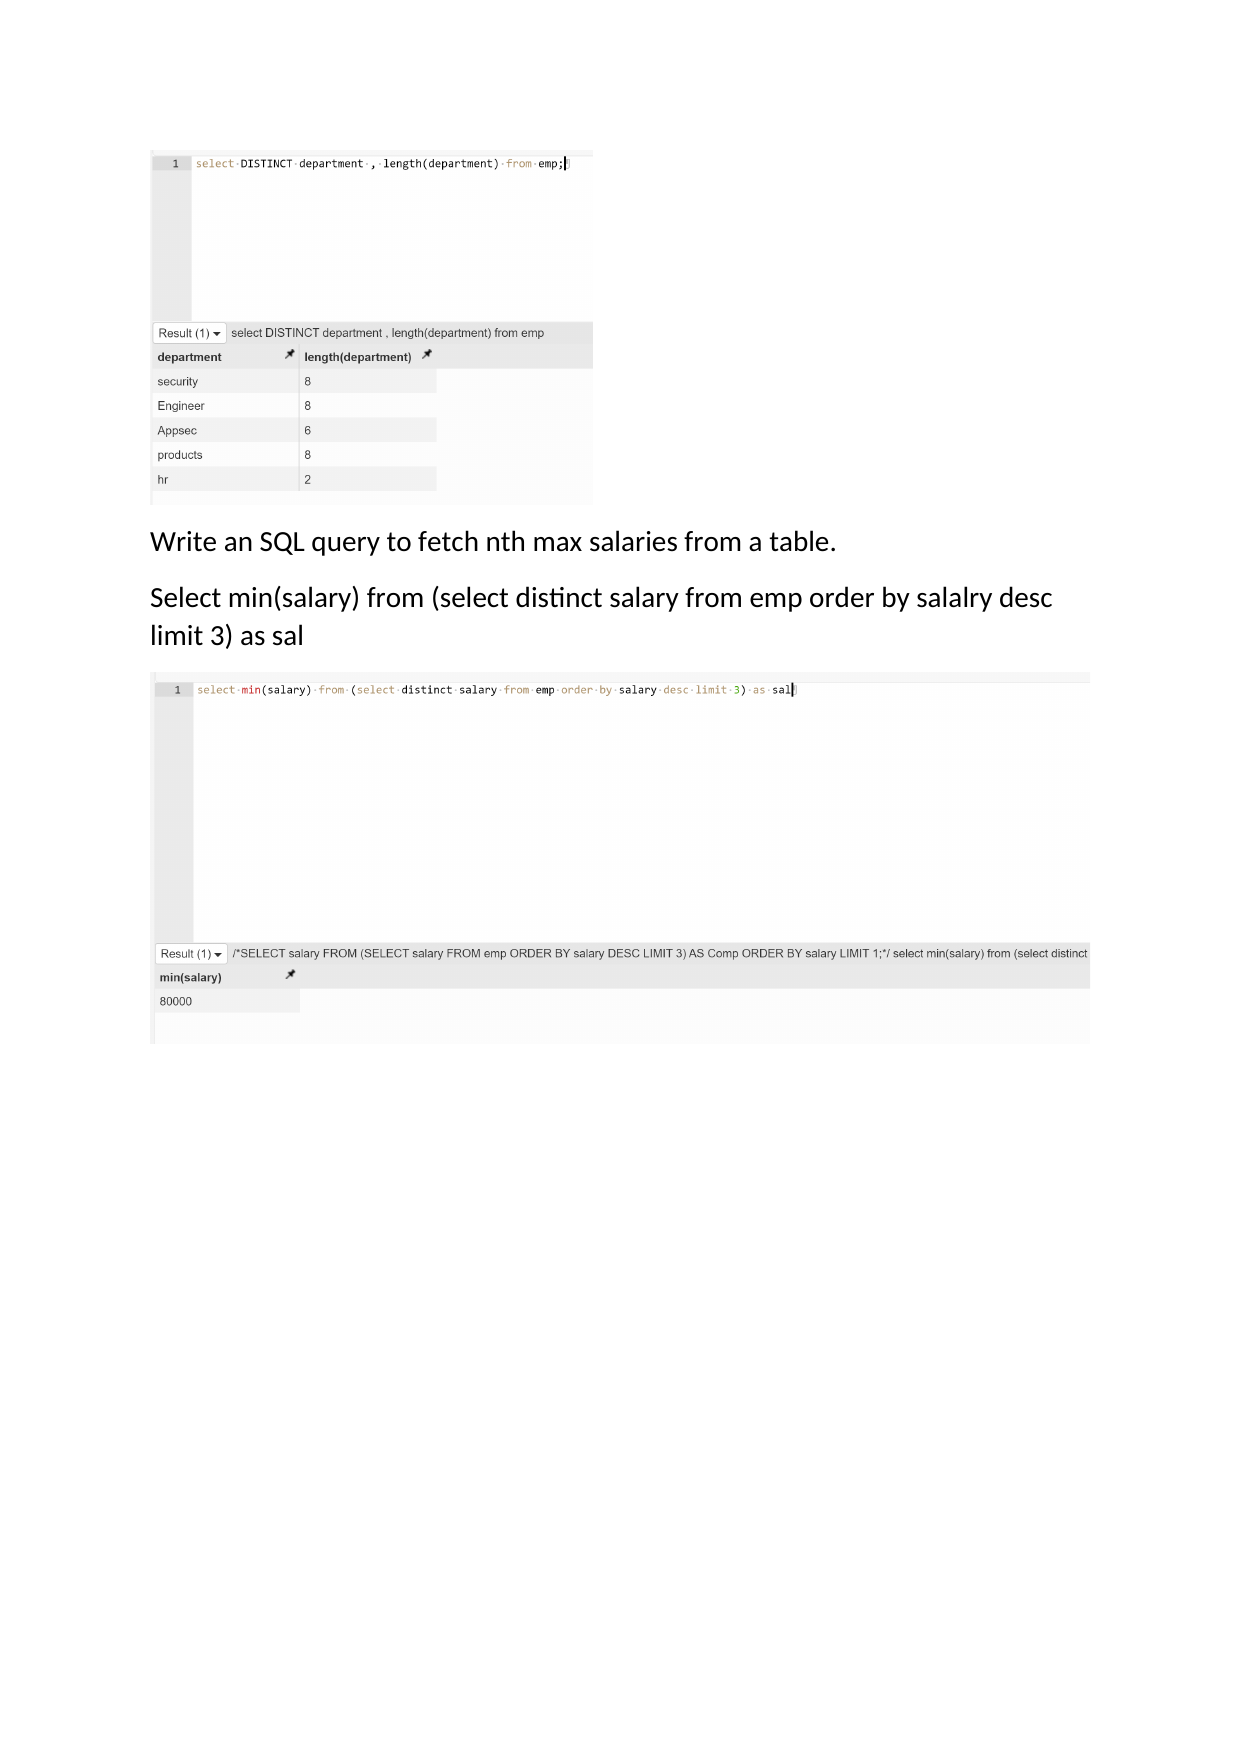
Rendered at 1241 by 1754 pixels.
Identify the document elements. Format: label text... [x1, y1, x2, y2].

picture [150, 672, 1091, 1044]
picture [150, 150, 593, 505]
text Write an SQL query to fetch nth max salaries from a table. [150, 523, 1090, 559]
text Select min(salary) from (select distinct salary from emp order by salalry desc limit 3) as sal [150, 579, 1090, 653]
